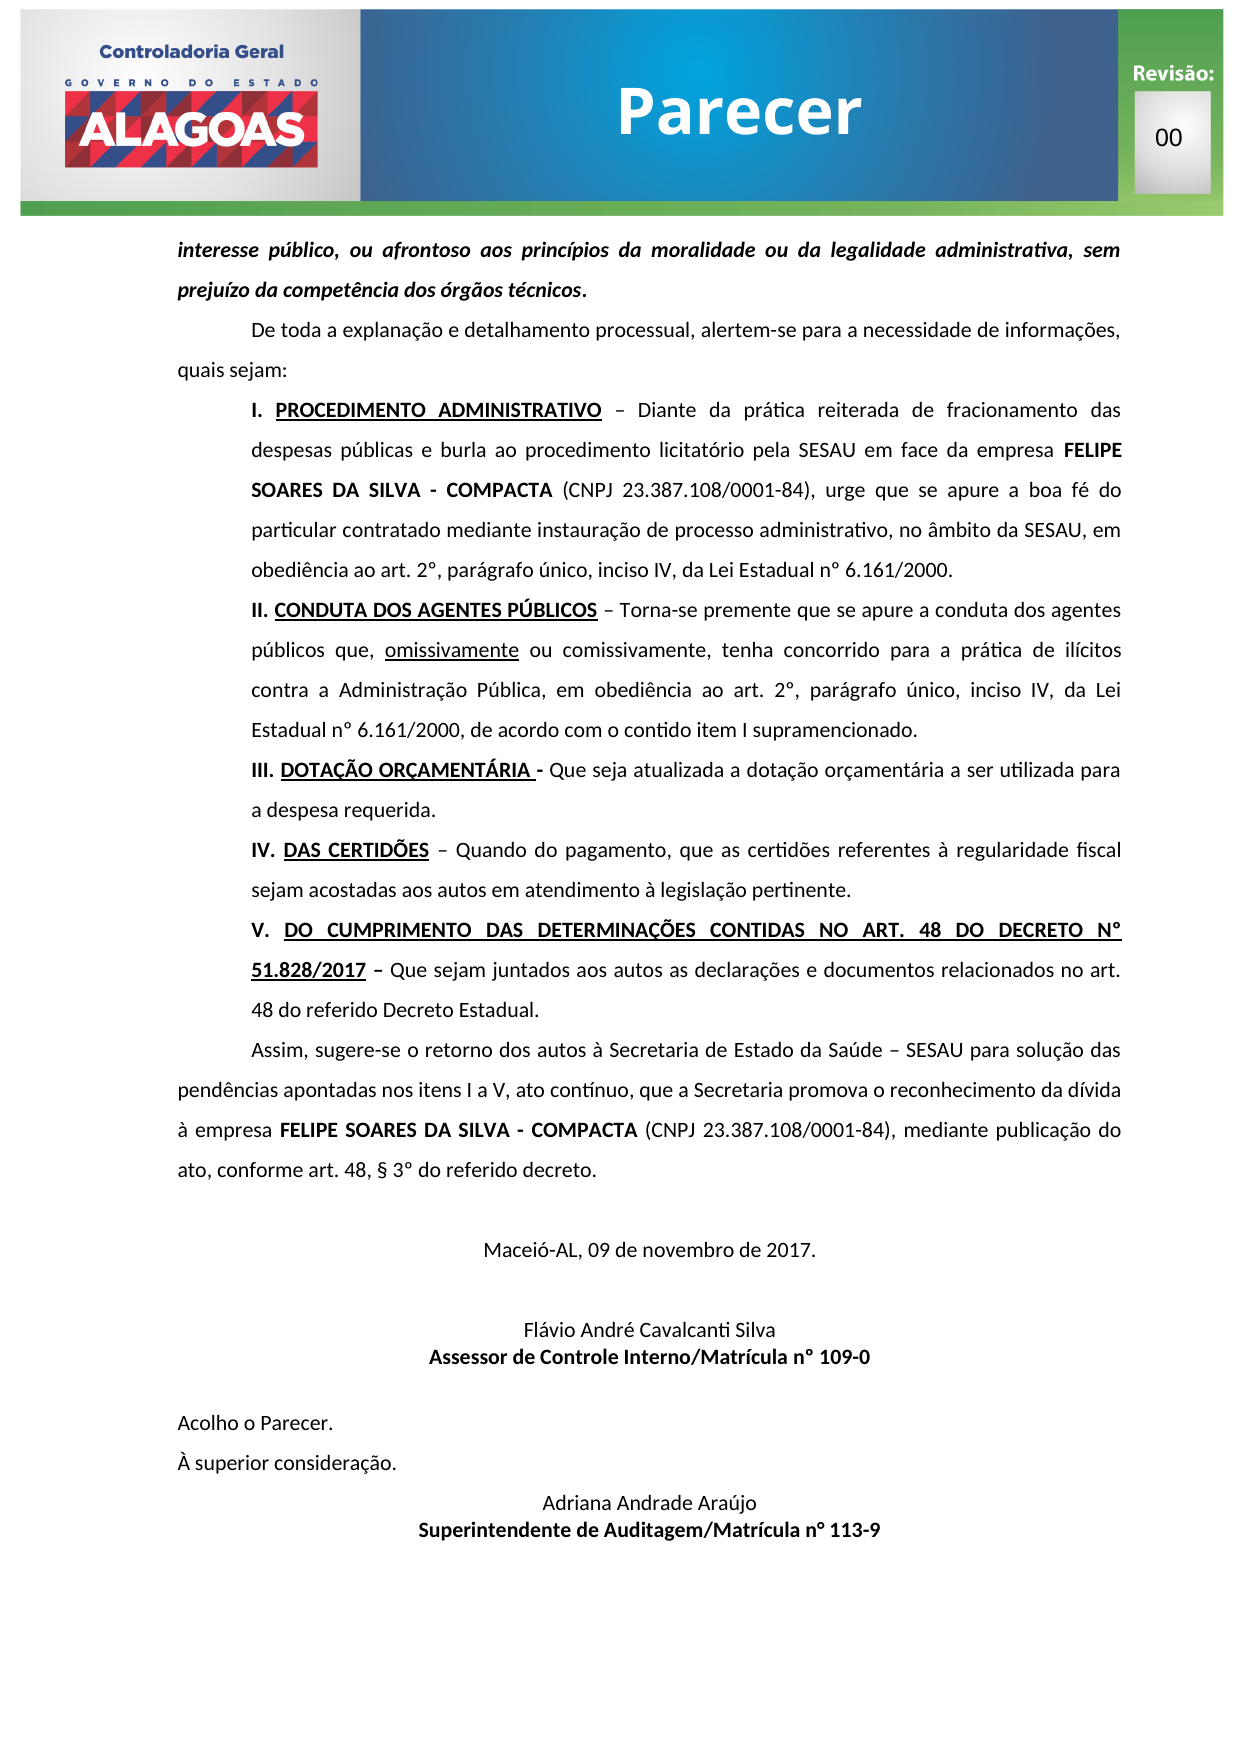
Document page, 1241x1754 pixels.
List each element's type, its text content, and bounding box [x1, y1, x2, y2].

text Maceió-AL, 09 de novembro de 2017. [177, 1236, 1122, 1263]
list II. CONDUTA DOS AGENTES PÚBLICOS – Torna-se premente que se apure a conduta dos agentes públicos que, omissivamente ou comissivamente, tenha concorrido para a prática de ilícitos contra a Administração Pública, em obediência ao art. 2º, parágrafo único, inciso IV, da Lei Estadual nº 6.161/2000, de acordo com o contido item I supramencionado. [251, 596, 1122, 743]
text Acolho o Parecer. [177, 1409, 1122, 1436]
text À superior consideração. [177, 1449, 1122, 1476]
text Assim, sugere-se o retorno dos autos à Secretaria de Estado da Saúde – SESAU para solução das pendências apontadas nos itens I a V, ato contínuo, que a Secretaria promova o reconhecimento da dívida à empresa FELIPE SOARES DA SILVA - COMPACTA (CNPJ 23.387.108/0001-84), mediante publicação do ato, conforme art. 48, § 3º do referido decreto. [177, 1036, 1122, 1183]
list I. PROCEDIMENTO ADMINISTRATIVO – Diante da prática reiterada de fracionamento das despesas públicas e burla ao procedimento licitatório pela SESAU em face da empresa FELIPE SOARES DA SILVA - COMPACTA (CNPJ 23.387.108/0001-84), urge que se apure a boa fé do particular contratado mediante instauração de processo administrativo, no âmbito da SESAU, em obediência ao art. 2º, parágrafo único, inciso IV, da Lei Estadual nº 6.161/2000. [251, 396, 1122, 583]
text De toda a explanação e detalhamento processual, alertem-se para a necessidade de informações, quais sejam: [177, 316, 1122, 383]
text Flávio André Cavalcanti Silva [177, 1316, 1122, 1343]
list III. DOTAÇÃO ORÇAMENTÁRIA - Que seja atualizada a dotação orçamentária a ser utilizada para a despesa requerida. [251, 756, 1122, 823]
text Assessor de Controle Interno/Matrícula nº 109-0 [177, 1343, 1122, 1369]
text IV. DAS CERTIDÕES – Quando do pagamento, que as certidões referentes à regularidade fiscal sejam acostadas aos autos em atendimento à legislação pertinente. [251, 836, 1122, 903]
picture [20, 9, 1224, 216]
text Adriana Andrade Araújo [177, 1489, 1122, 1516]
text Superintendente de Auditagem/Matrícula n° 113-9 [177, 1516, 1122, 1543]
text V. DO CUMPRIMENTO DAS DETERMINAÇÕES CONTIDAS NO ART. 48 DO DECRETO Nº 51.828/2017 – Que sejam juntados aos autos as declarações e documentos relacionados no art. 48 do referido Decreto Estadual. [251, 916, 1122, 1023]
